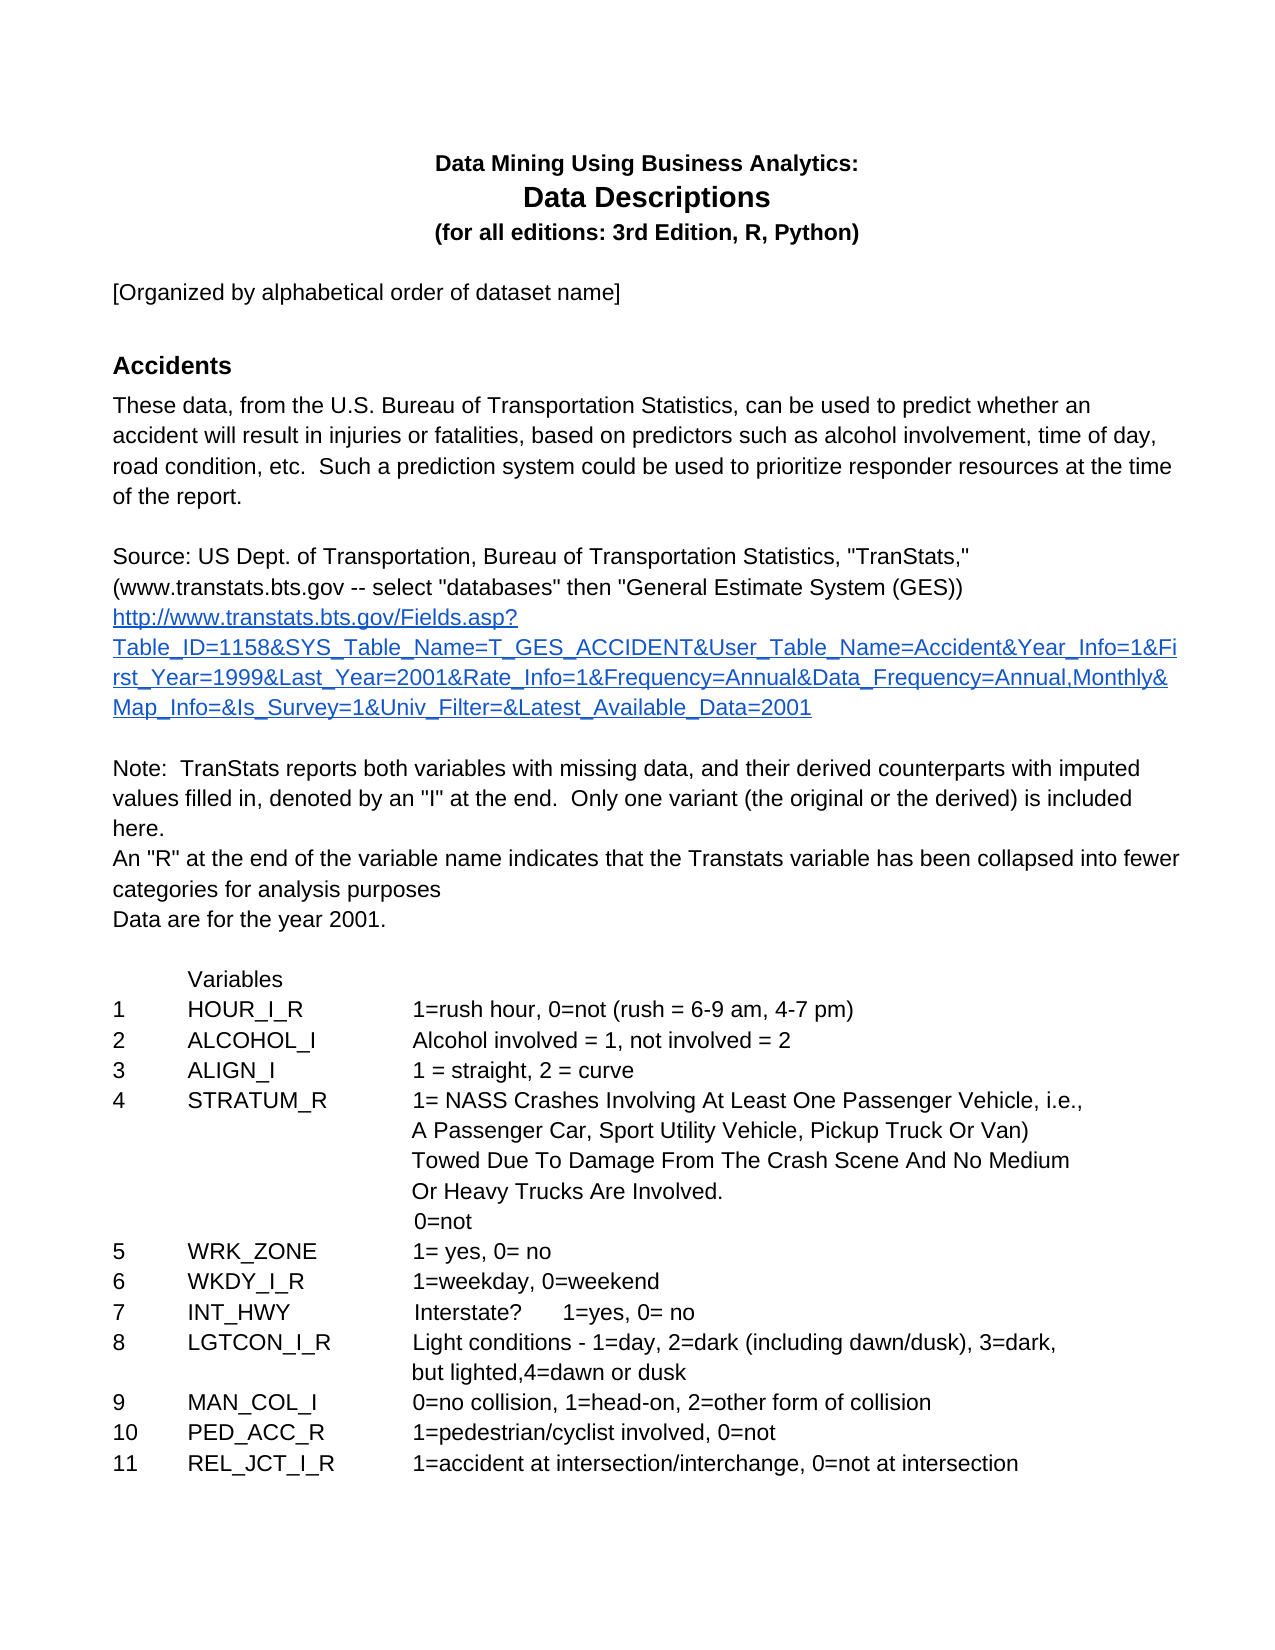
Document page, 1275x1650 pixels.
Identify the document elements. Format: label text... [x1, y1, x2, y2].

text 7 INT_HWY Interstate? 1=yes, 0= no [112, 1298, 1181, 1325]
subtitle Accidents [112, 351, 1181, 380]
text An "R" at the end of the variable name indicates that the Transtats variable has been collapsed into fewer categories for analysis purposes [112, 845, 1181, 902]
text 3 ALIGN_I 1 = straight, 2 = curve [112, 1057, 1181, 1083]
text 9 MAN_COL_I 0=no collision, 1=head-on, 2=other form of collision [112, 1389, 1181, 1416]
text 8 LGTCON_I_R Light conditions - 1=day, 2=dark (including dawn/dusk), 3=dark, [112, 1329, 1181, 1355]
text 11 REL_JCT_I_R 1=accident at intersection/interchange, 0=not at intersection [112, 1449, 1181, 1476]
text 2 ALCOHOL_I Alcohol involved = 1, not involved = 2 [112, 1027, 1181, 1053]
text Data are for the year 2001. [112, 906, 1181, 932]
text Data Descriptions [112, 180, 1181, 214]
text Data Mining Using Business Analytics: [112, 150, 1181, 176]
text 4 STRATUM_R 1= NASS Crashes Involving At Least One Passenger Vehicle, i.e., [112, 1087, 1181, 1113]
text Source: US Dept. of Transportation, Bureau of Transportation Statistics, "TranStats," (www.transtats.bts.gov -- select "databases" then "General Estimate System (GES)) [112, 543, 1181, 600]
text 10 PED_ACC_R 1=pedestrian/cyclist involved, 0=not [112, 1419, 1181, 1446]
text Note: TranStats reports both variables with missing data, and their derived counterparts with imputed values filled in, denoted by an "I" at the end. Only one variant (the original or the derived) is included here. [112, 755, 1181, 842]
text 1 HOUR_I_R 1=rush hour, 0=not (rush = 6-9 am, 4-7 pm) [112, 996, 1181, 1023]
text 6 WKDY_I_R 1=weekday, 0=weekend [112, 1268, 1181, 1295]
text Towed Due To Damage From The Crash Scene And No Medium [112, 1147, 1181, 1174]
text (for all editions: 3rd Edition, R, Python) [112, 219, 1181, 245]
text 5 WRK_ZONE 1= yes, 0= no [112, 1238, 1181, 1264]
text 0=not [112, 1208, 1181, 1234]
text Variables [112, 966, 1181, 993]
text A Passenger Car, Sport Utility Vehicle, Pickup Truck Or Van) [112, 1117, 1181, 1144]
text [Organized by alphabetical order of dataset name] [112, 279, 1181, 306]
text but lighted,4=dawn or dusk [112, 1359, 1181, 1385]
text Or Heavy Trucks Are Involved. [112, 1178, 1181, 1204]
text These data, from the U.S. Bureau of Transportation Statistics, can be used to predict whether an accident will result in injuries or fatalities, based on predictors such as alcohol involvement, time of day, road condition, etc. Such a prediction system could be used to prioritize responder resources at the time of the report. [112, 392, 1181, 509]
text http://www.transtats.bts.gov/Fields.asp?Table_ID=1158&SYS_Table_Name=T_GES_ACCIDENT&User_Table_Name=Accident&Year_Info=1&First_Year=1999&Last_Year=2001&Rate_Info=1&Frequency=Annual&Data_Frequency=Annual,Monthly&Map_Info=&Is_Survey=1&Univ_Filter=&Latest_Available_Data=2001 [112, 604, 1181, 721]
